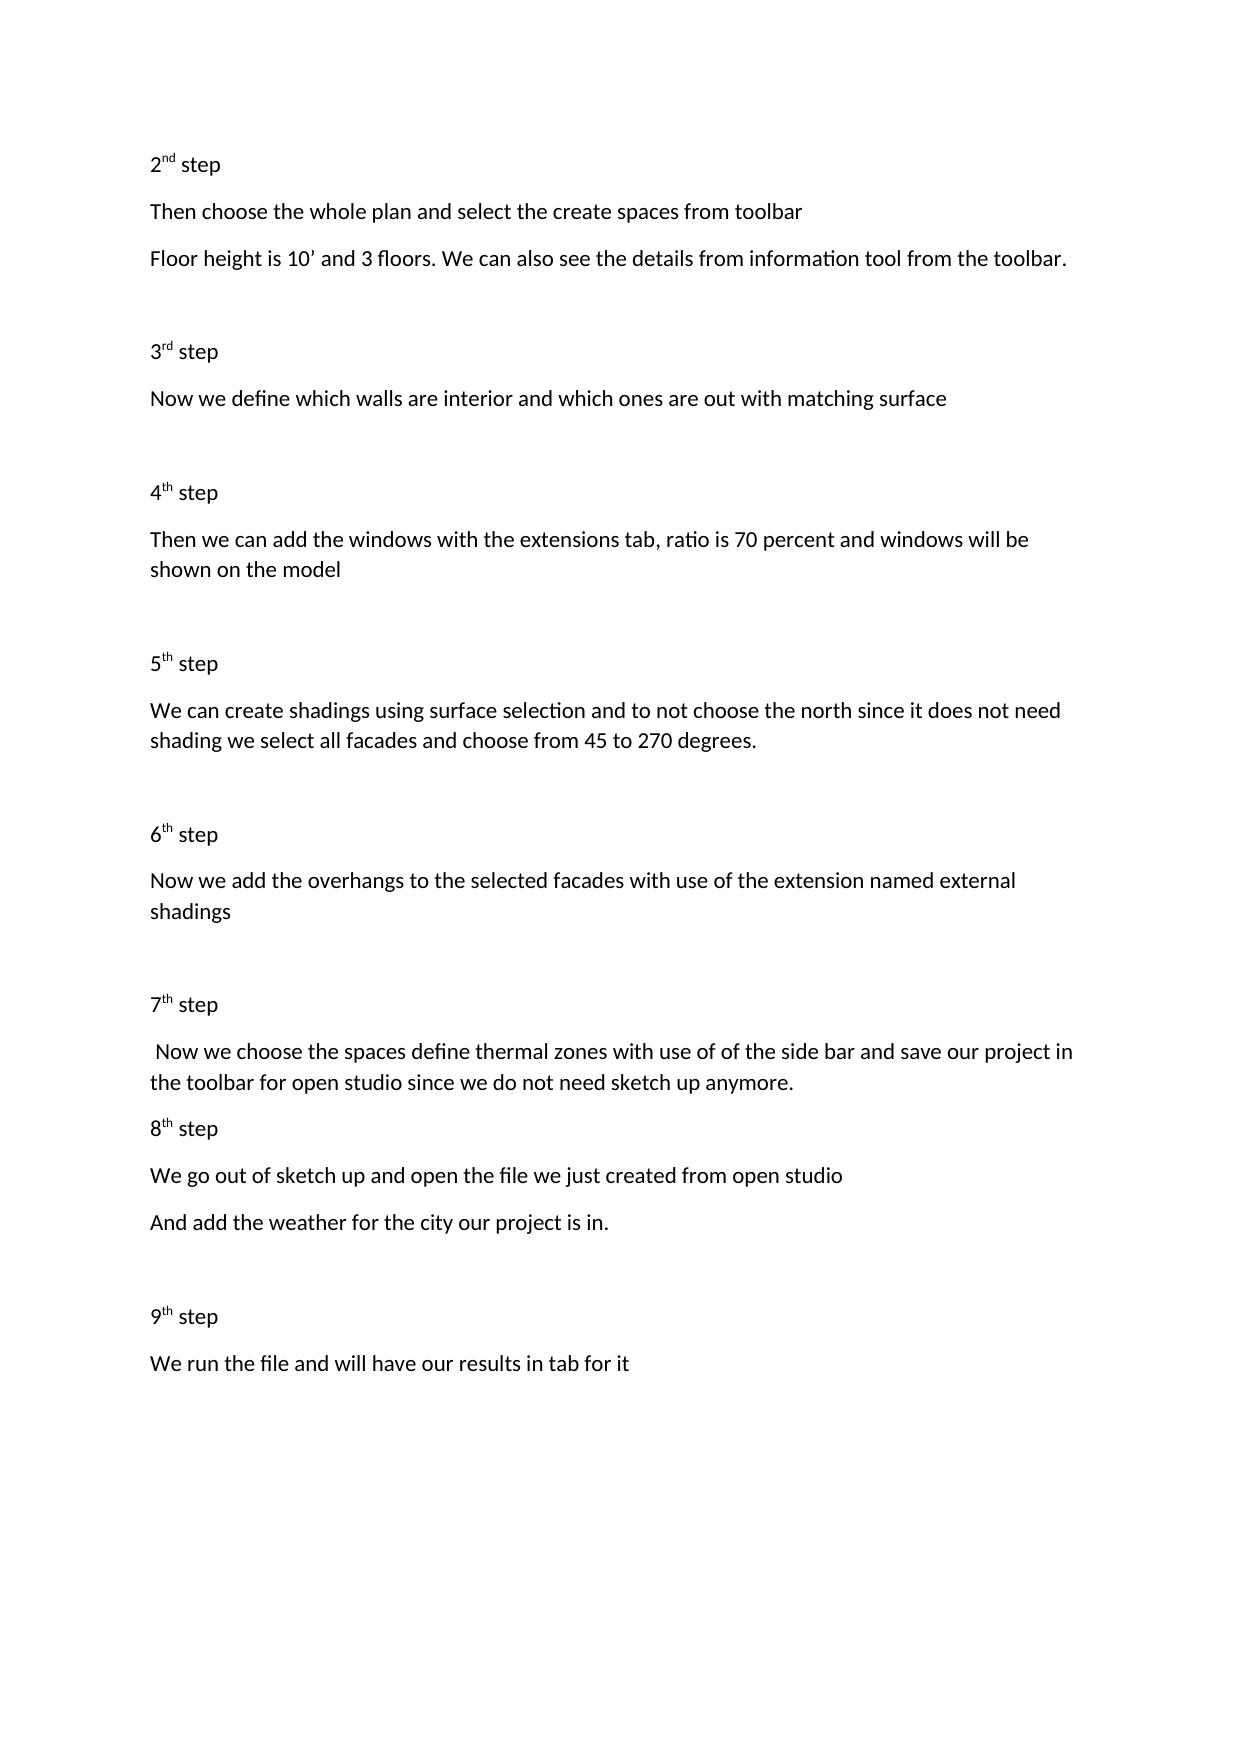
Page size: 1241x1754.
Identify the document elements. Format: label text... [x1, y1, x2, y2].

text Now we define which walls are interior and which ones are out with matching surface [150, 384, 1090, 412]
text 3rd step [150, 337, 1090, 366]
text And add the weather for the city our project is in. [150, 1208, 1090, 1236]
text We run the file and will have our results in tab for it [150, 1349, 1090, 1377]
text We can create shadings using surface selection and to not choose the north since it does not need shading we select all facades and choose from 45 to 270 degrees. [150, 696, 1090, 754]
text 7th step [150, 991, 1090, 1019]
text 9th step [150, 1302, 1090, 1330]
text 5th step [150, 649, 1090, 677]
text 8th step [150, 1114, 1090, 1143]
text 4th step [150, 478, 1090, 506]
text Then choose the whole plan and select the create spaces from toolbar [150, 197, 1090, 225]
text 2nd step [150, 150, 1090, 178]
text We go out of sketch up and open the file we just created from open studio [150, 1161, 1090, 1189]
text Floor height is 10’ and 3 floors. We can also see the details from information tool from the toolbar. [150, 244, 1090, 272]
text Now we choose the spaces define thermal zones with use of of the side bar and save our project in the toolbar for open studio since we do not need sketch up anymore. [150, 1037, 1090, 1096]
text 6th step [150, 820, 1090, 848]
text Then we can add the windows with the extensions tab, ratio is 70 percent and windows will be shown on the model [150, 525, 1090, 583]
text Now we add the overhangs to the selected facades with use of the extension named external shadings [150, 867, 1090, 925]
